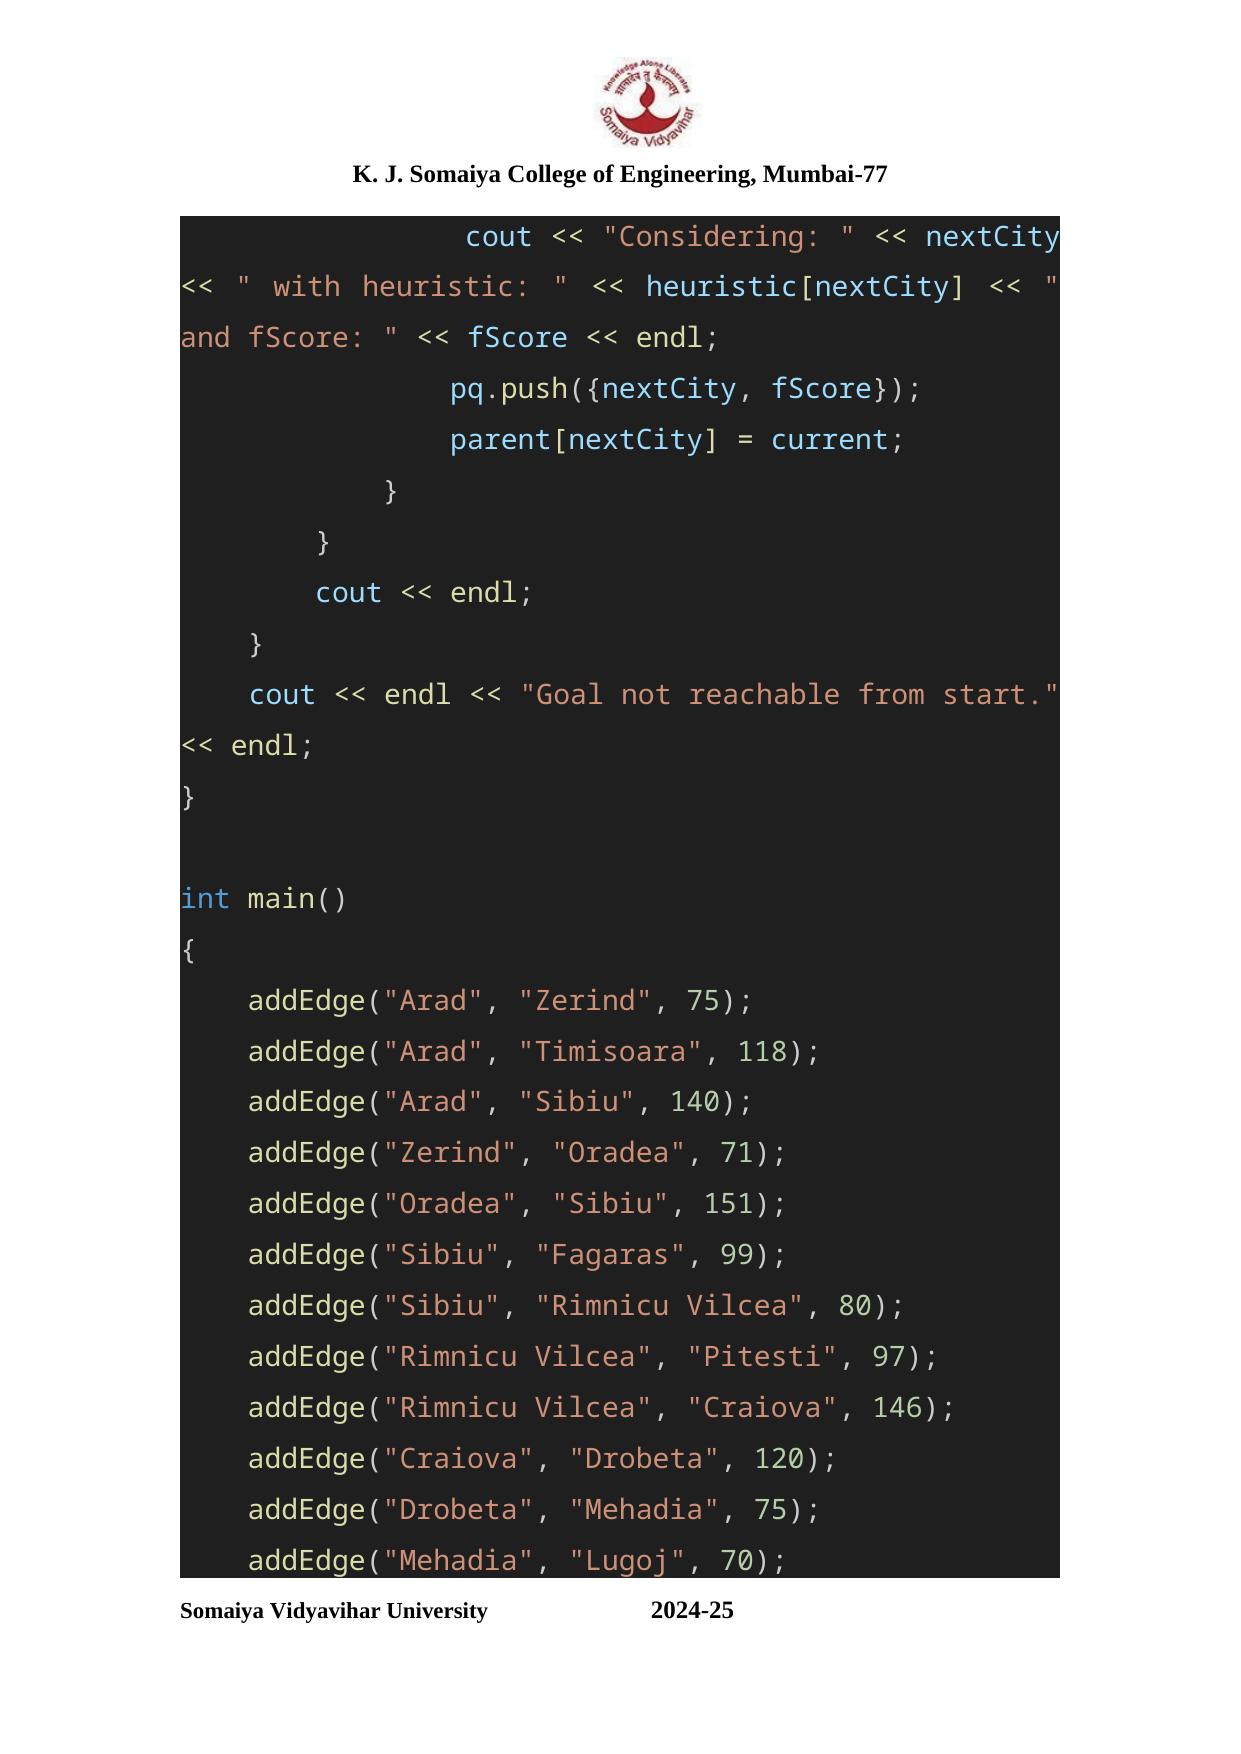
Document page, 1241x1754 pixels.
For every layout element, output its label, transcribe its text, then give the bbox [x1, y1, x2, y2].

text parent[nextCity] = current; [180, 419, 1060, 458]
text addEdge("Arad", "Sibiu", 140); [180, 1082, 1060, 1120]
text cout << endl << "Goal not reachable from start." << endl; [180, 674, 1060, 763]
text addEdge("Drobeta", "Mehadia", 75); [180, 1489, 1060, 1528]
text cout << "Considering: " << nextCity << " with heuristic: " << heuristic[nextCity] << " and fScore: " << fScore << endl; [180, 216, 1060, 356]
text addEdge("Sibiu", "Rimnicu Vilcea", 80); [180, 1286, 1060, 1324]
text cout << endl; [180, 572, 1060, 611]
text addEdge("Sibiu", "Fagaras", 99); [180, 1234, 1060, 1273]
text addEdge("Zerind", "Oradea", 71); [180, 1133, 1060, 1171]
text addEdge("Arad", "Zerind", 75); [180, 980, 1060, 1018]
text } [180, 471, 1060, 509]
text addEdge("Rimnicu Vilcea", "Pitesti", 97); [180, 1336, 1060, 1375]
text } [180, 776, 1060, 814]
text addEdge("Mehadia", "Lugoj", 70); [180, 1540, 1060, 1578]
text addEdge("Arad", "Timisoara", 118); [180, 1031, 1060, 1069]
text addEdge("Rimnicu Vilcea", "Craiova", 146); [180, 1387, 1060, 1426]
text int main() [180, 878, 1060, 916]
text pq.push({nextCity, fScore}); [180, 369, 1060, 407]
text } [180, 521, 1060, 560]
text { [180, 929, 1060, 967]
text addEdge("Craiova", "Drobeta", 120); [180, 1438, 1060, 1477]
text } [180, 623, 1060, 662]
text addEdge("Oradea", "Sibiu", 151); [180, 1184, 1060, 1222]
picture [593, 57, 703, 150]
